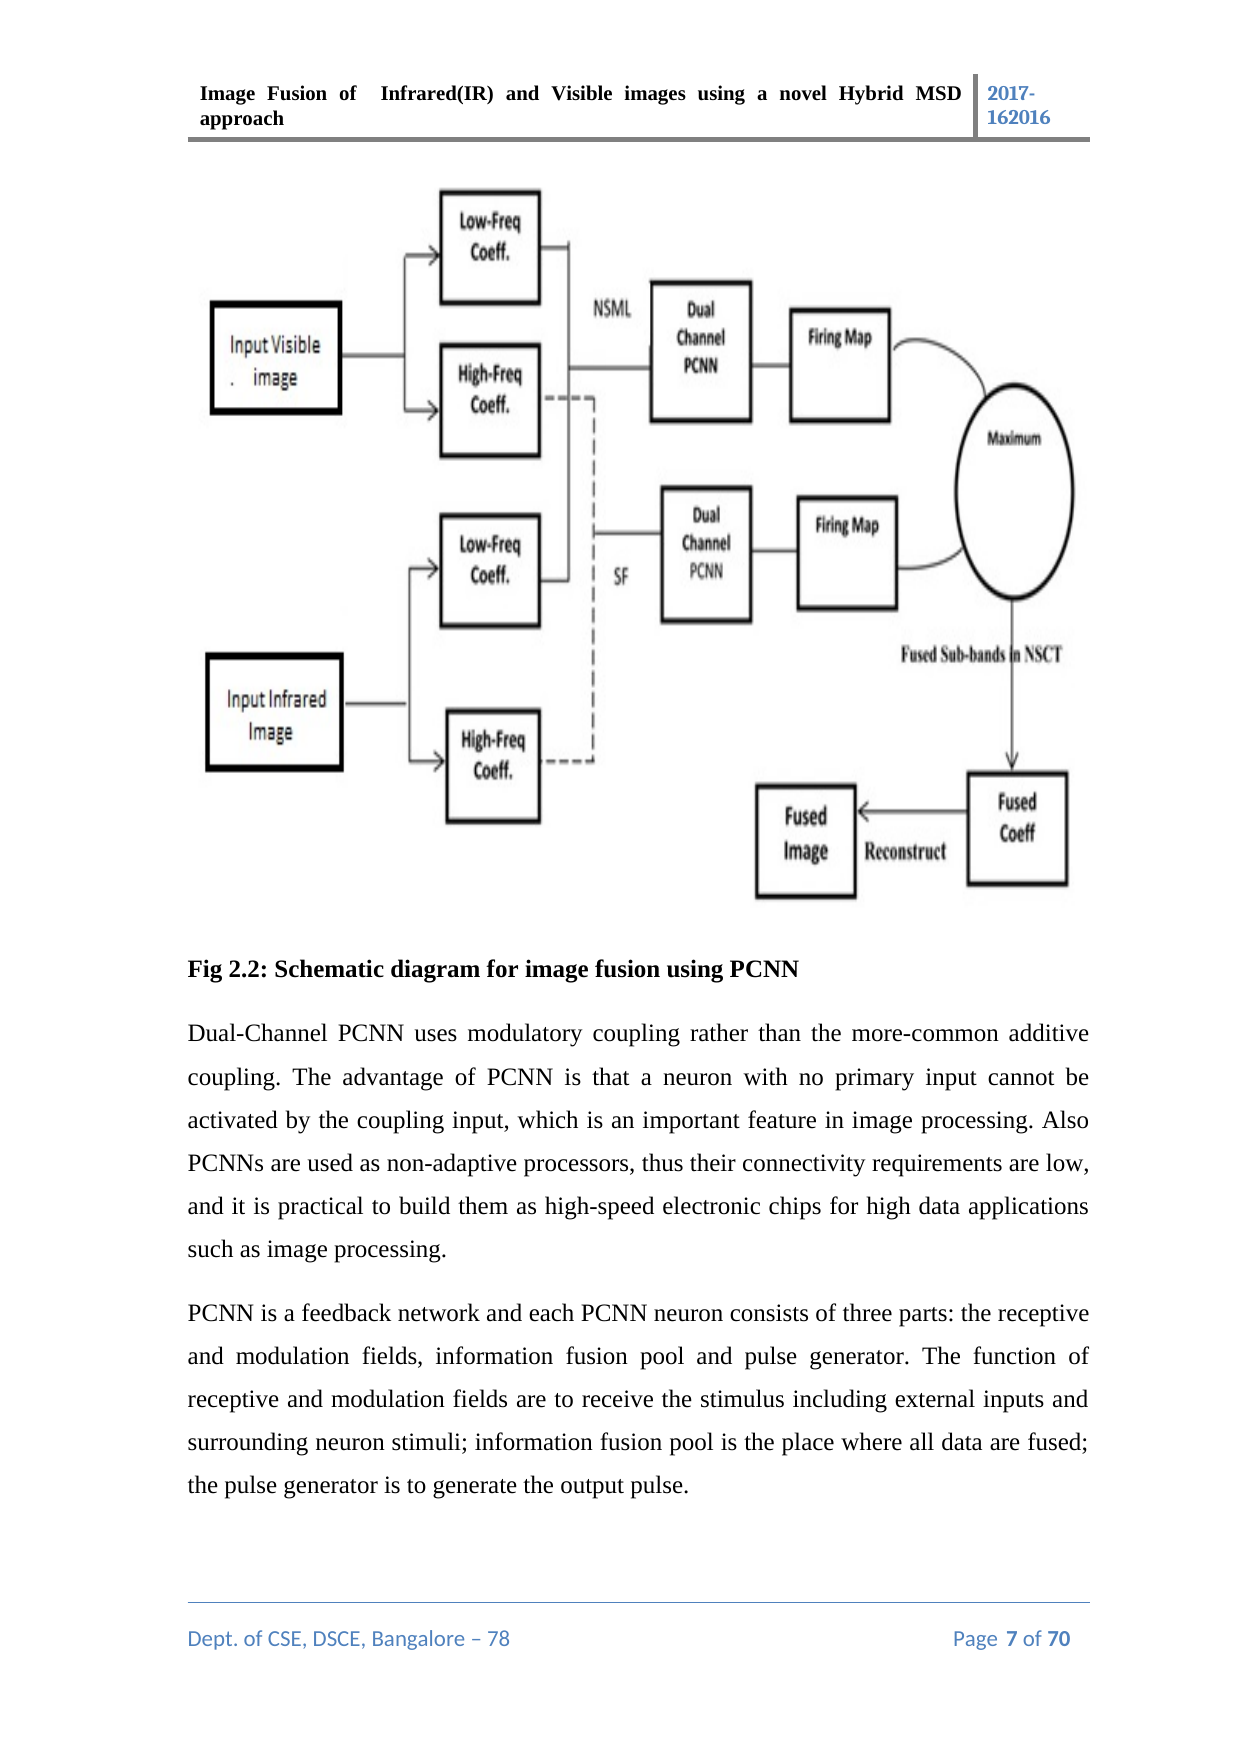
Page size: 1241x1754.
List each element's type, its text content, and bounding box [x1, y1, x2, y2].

picture [187, 169, 1091, 920]
text PCNN is a feedback network and each PCNN neuron consists of three parts: the receptive and modulation fields, information fusion pool and pulse generator. The function of receptive and modulation fields are to receive the stimulus including external inputs and surrounding neuron stimuli; information fusion pool is the place where all data are fused; the pulse generator is to generate the output pulse. [187, 1298, 1090, 1499]
text Dual-Channel PCNN uses modulatory coupling rather than the more-common additive coupling. The advantage of PCNN is that a neuron with no primary input cannot be activated by the coupling input, which is an important feature in image processing. Also PCNNs are used as non-adaptive processors, thus their connectivity requirements are low, and it is practical to build them as high-speed electronic chips for high data applications such as image processing. [187, 1018, 1090, 1263]
